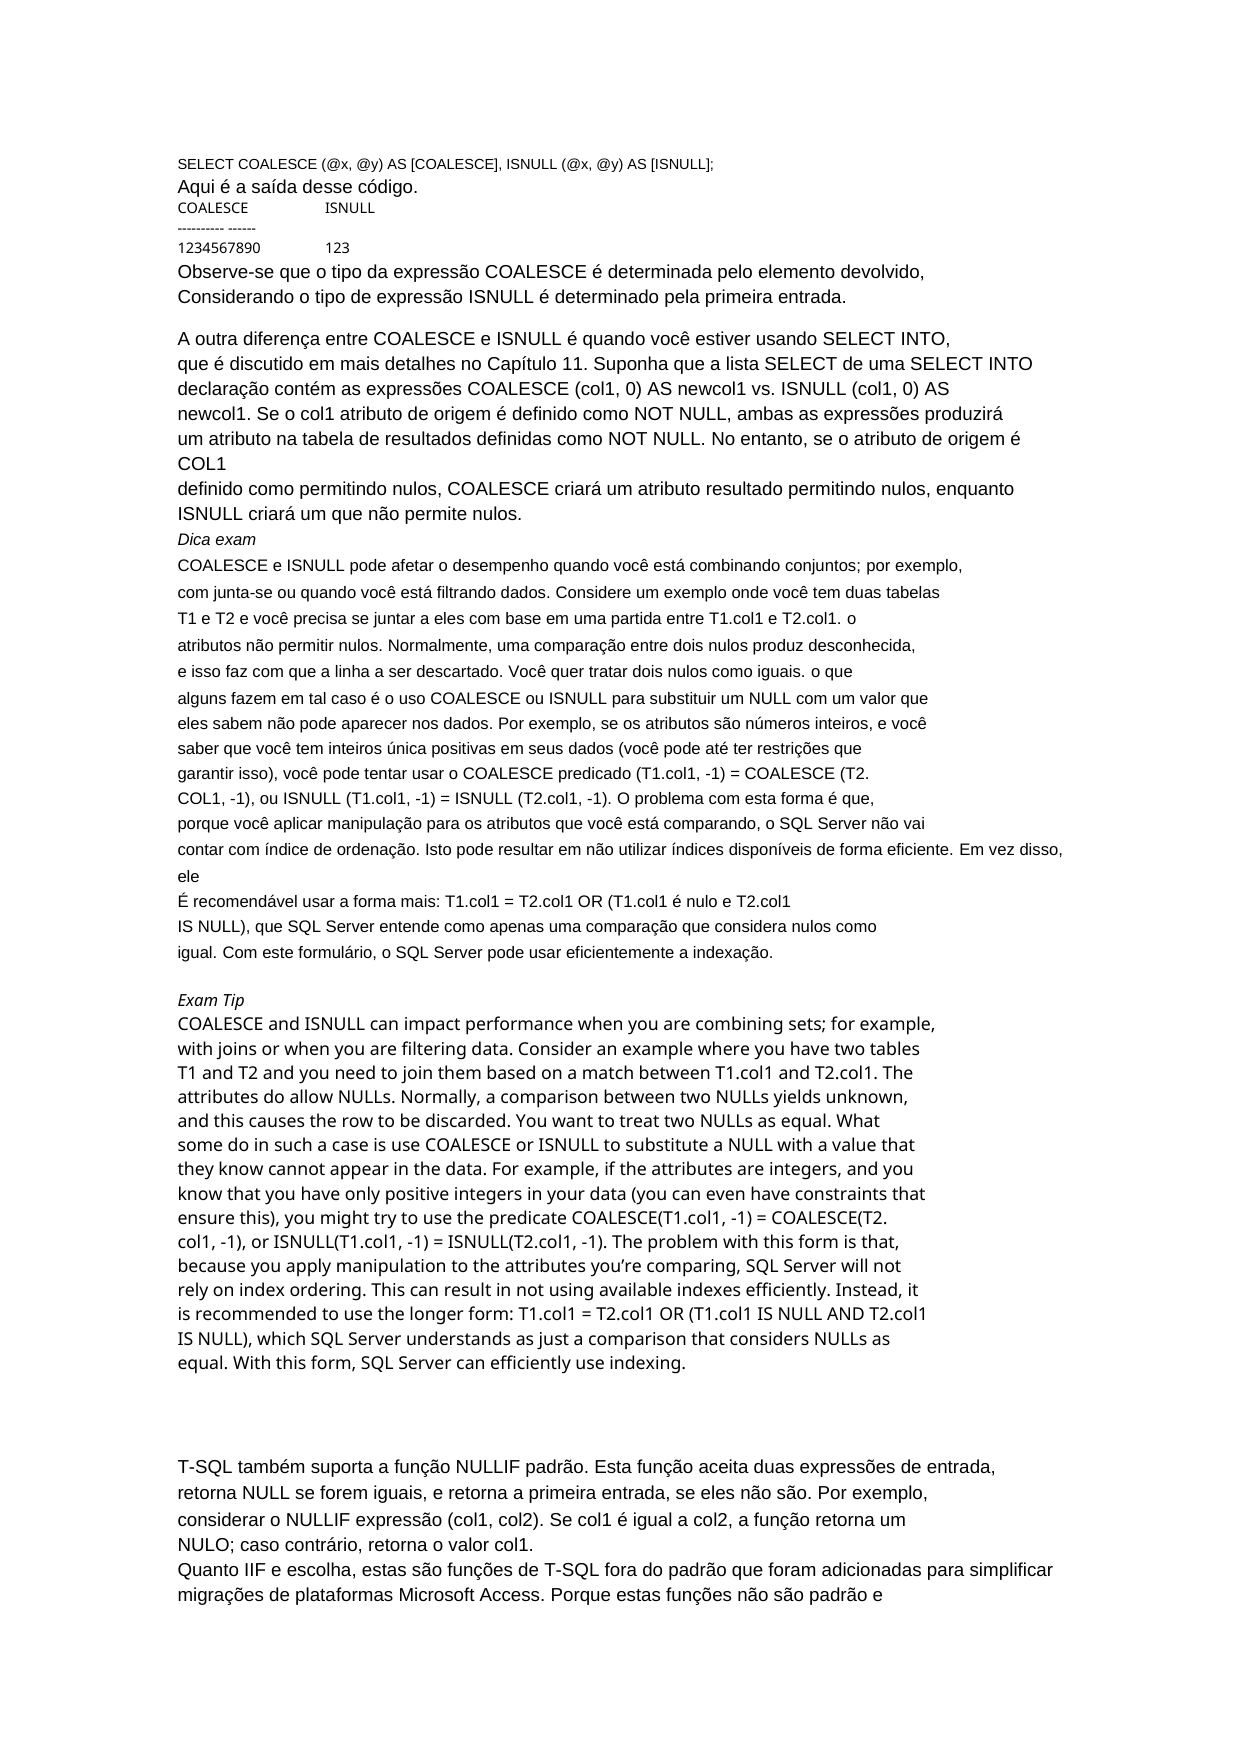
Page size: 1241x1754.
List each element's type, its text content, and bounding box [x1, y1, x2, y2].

text um atributo na tabela de resultados definidas como NOT NULL. No entanto, se o atributo de origem é COL1 [177, 424, 1063, 474]
text they know cannot appear in the data. For example, if the attributes are integers, and you [177, 1157, 1063, 1181]
text rely on index ordering. This can result in not using available indexes efficiently. Instead, it [177, 1278, 1063, 1302]
text some do in such a case is use COALESCE or ISNULL to substitute a NULL with a value that [177, 1133, 1063, 1157]
text IS NULL), which SQL Server understands as just a comparison that considers NULLs as [177, 1326, 1063, 1350]
text e isso faz com que a linha a ser descartado. Você quer tratar dois nulos como iguais. o que [177, 655, 1063, 683]
text declaração contém as expressões COALESCE (col1, 0) AS newcol1 vs. ISNULL (col1, 0) AS [177, 374, 1063, 399]
text alguns fazem em tal caso é o uso COALESCE ou ISNULL para substituir um NULL com um valor que [177, 683, 1063, 708]
text saber que você tem inteiros única positivas em seus dados (você pode até ter restrições que [177, 733, 1063, 758]
text T-SQL também suporta a função NULLIF padrão. Esta função aceita duas expressões de entrada, [177, 1452, 1063, 1477]
text Exam Tip [177, 989, 1063, 1012]
text col1, -1), or ISNULL(T1.col1, -1) = ISNULL(T2.col1, -1). The problem with this form is that, [177, 1229, 1063, 1253]
text Dica exam [177, 524, 1063, 549]
text COALESCE ISNULL [177, 198, 1063, 217]
text migrações de plataformas Microsoft Access. Porque estas funções não são padrão e [177, 1580, 1063, 1605]
text is recommended to use the longer form: T1.col1 = T2.col1 OR (T1.col1 IS NULL AND T2.col1 [177, 1302, 1063, 1326]
text É recomendável usar a forma mais: T1.col1 = T2.col1 OR (T1.col1 é nulo e T2.col1 [177, 886, 1063, 911]
text newcol1. Se o col1 atributo de origem é definido como NOT NULL, ambas as expressões produzirá [177, 399, 1063, 424]
text T1 e T2 e você precisa se juntar a eles com base em uma partida entre T1.col1 e T2.col1. o [177, 602, 1063, 630]
text Aqui é a saída desse código. [177, 173, 1063, 198]
text Observe-se que o tipo da expressão COALESCE é determinada pelo elemento devolvido, [177, 257, 1063, 282]
text T1 and T2 and you need to join them based on a match between T1.col1 and T2.col1. The [177, 1060, 1063, 1084]
text COALESCE e ISNULL pode afetar o desempenho quando você está combinando conjuntos; por exemplo, [177, 549, 1063, 577]
text know that you have only positive integers in your data (you can even have constraints that [177, 1181, 1063, 1205]
text with joins or when you are filtering data. Consider an example where you have two tables [177, 1036, 1063, 1060]
text and this causes the row to be discarded. You want to treat two NULLs as equal. What [177, 1108, 1063, 1133]
text garantir isso), você pode tentar usar o COALESCE predicado (T1.col1, -1) = COALESCE (T2. [177, 758, 1063, 783]
text IS NULL), que SQL Server entende como apenas uma comparação que considera nulos como [177, 911, 1063, 936]
text retorna NULL se forem iguais, e retorna a primeira entrada, se eles não são. Por exemplo, [177, 1477, 1063, 1505]
text considerar o NULLIF expressão (col1, col2). Se col1 é igual a col2, a função retorna um [177, 1505, 1063, 1530]
text 1234567890 123 [177, 237, 1063, 257]
text attributes do allow NULLs. Normally, a comparison between two NULLs yields unknown, [177, 1084, 1063, 1108]
text NULO; caso contrário, retorna o valor col1. [177, 1530, 1063, 1555]
text COL1, -1), ou ISNULL (T1.col1, -1) = ISNULL (T2.col1, -1). O problema com esta forma é que, [177, 783, 1063, 808]
text Quanto IIF e escolha, estas são funções de T-SQL fora do padrão que foram adicionadas para simplificar [177, 1555, 1063, 1580]
text definido como permitindo nulos, COALESCE criará um atributo resultado permitindo nulos, enquanto [177, 474, 1063, 499]
text because you apply manipulation to the attributes you’re comparing, SQL Server will not [177, 1253, 1063, 1278]
text porque você aplicar manipulação para os atributos que você está comparando, o SQL Server não vai [177, 808, 1063, 833]
text contar com índice de ordenação. Isto pode resultar em não utilizar índices disponíveis de forma eficiente. Em vez disso, ele [177, 833, 1063, 886]
text equal. With this form, SQL Server can efficiently use indexing. [177, 1350, 1063, 1374]
text ensure this), you might try to use the predicate COALESCE(T1.col1, -1) = COALESCE(T2. [177, 1205, 1063, 1229]
text atributos não permitir nulos. Normalmente, uma comparação entre dois nulos produz desconhecida, [177, 630, 1063, 655]
text que é discutido em mais detalhes no Capítulo 11. Suponha que a lista SELECT de uma SELECT INTO [177, 349, 1063, 374]
text com junta-se ou quando você está filtrando dados. Considere um exemplo onde você tem duas tabelas [177, 577, 1063, 602]
text SELECT COALESCE (@x, @y) AS [COALESCE], ISNULL (@x, @y) AS [ISNULL]; [177, 148, 1063, 173]
text COALESCE and ISNULL can impact performance when you are combining sets; for example, [177, 1012, 1063, 1036]
text ---------- ------ [177, 217, 1063, 237]
text igual. Com este formulário, o SQL Server pode usar eficientemente a indexação. [177, 936, 1063, 964]
text eles sabem não pode aparecer nos dados. Por exemplo, se os atributos são números inteiros, e você [177, 708, 1063, 733]
text ISNULL criará um que não permite nulos. [177, 499, 1063, 524]
text Considerando o tipo de expressão ISNULL é determinado pela primeira entrada. [177, 282, 1063, 307]
text A outra diferença entre COALESCE e ISNULL é quando você estiver usando SELECT INTO, [177, 324, 1063, 349]
